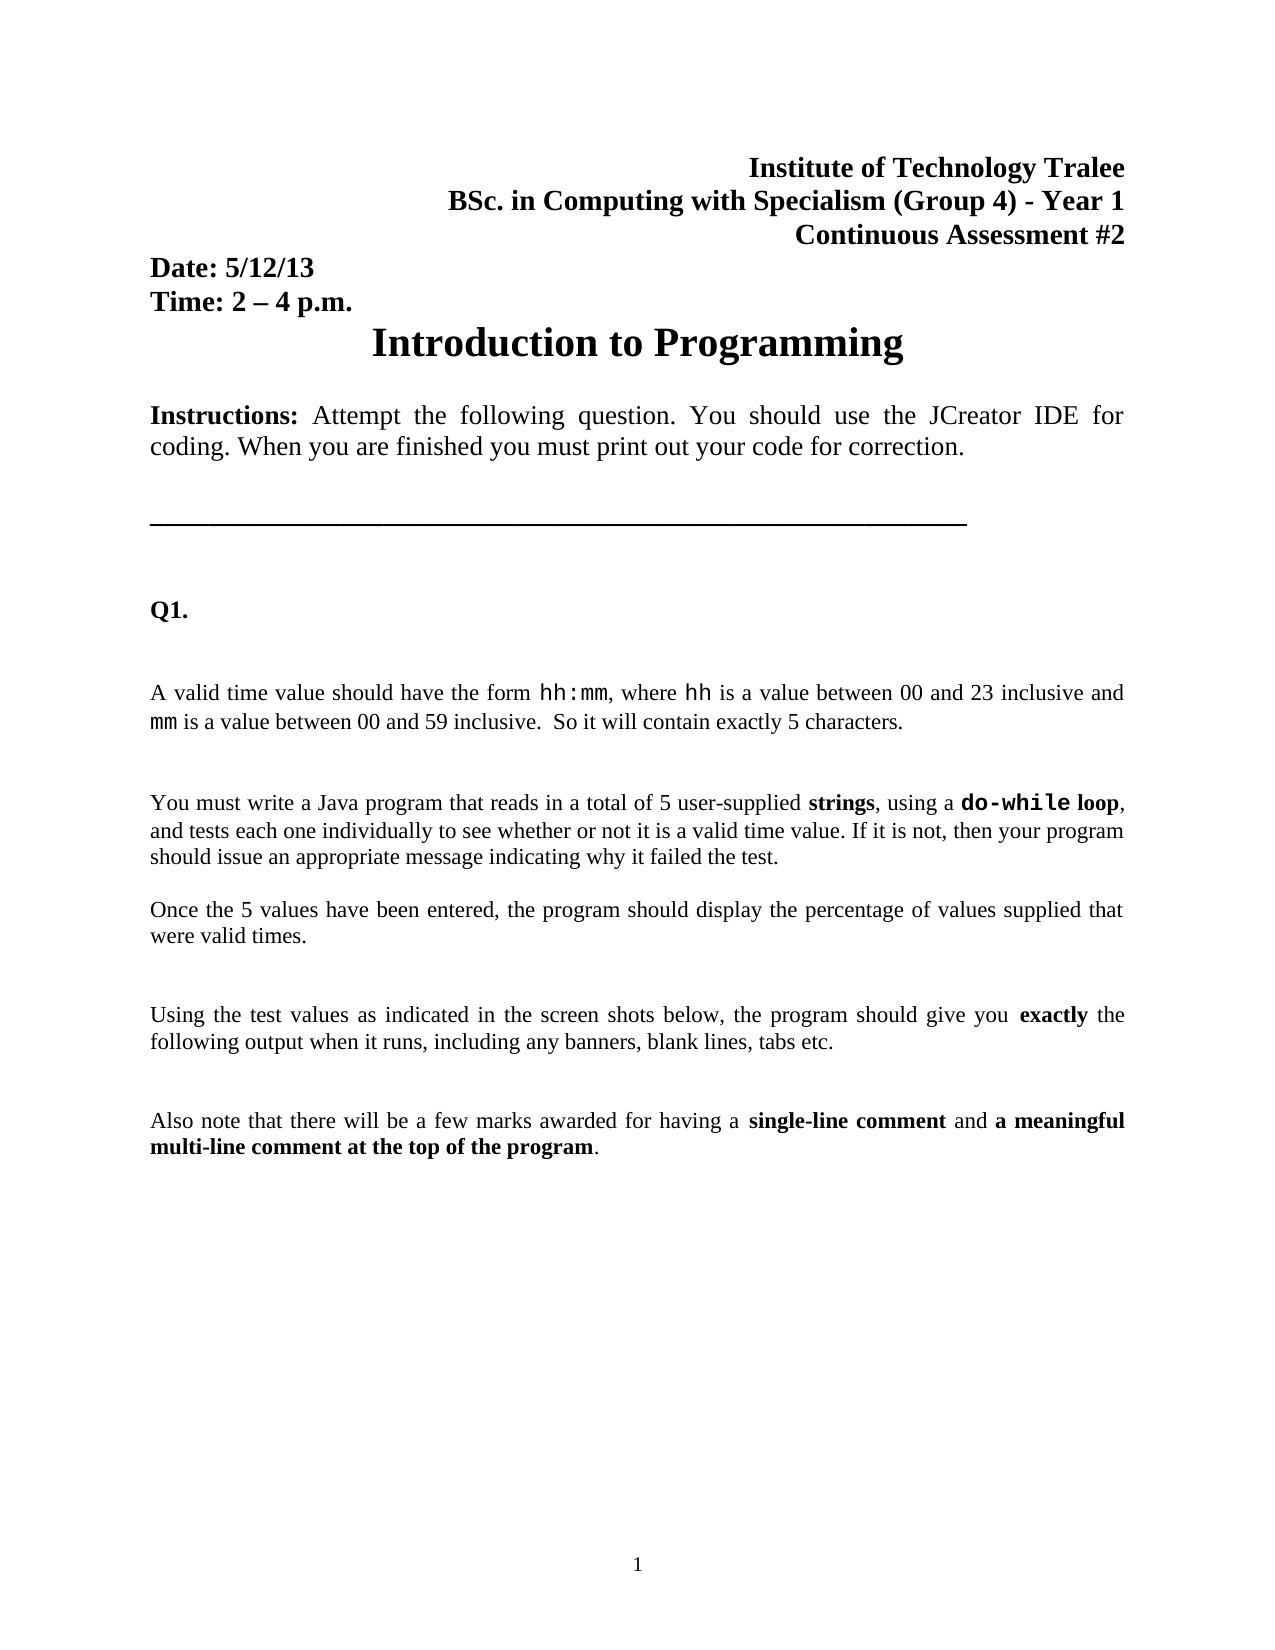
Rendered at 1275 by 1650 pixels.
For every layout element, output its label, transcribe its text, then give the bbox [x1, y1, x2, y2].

text Instructions: Attempt the following question. You should use the JCreator IDE for coding. When you are finished you must print out your code for correction. [150, 399, 1125, 461]
text Time: 2 – 4 p.m. [150, 284, 1125, 318]
text You must write a Java program that reads in a total of 5 user-supplied strings, using a do-while loop, and tests each one individually to see whether or not it is a valid time value. If it is not, then your program should issue an appropriate message indicating why it failed the test. [150, 789, 1125, 869]
text Once the 5 values have been entered, the program should display the percentage of values supplied that were valid times. [150, 896, 1125, 949]
text ________________________________________________________ [150, 495, 1125, 528]
text Also note that there will be a few marks awarded for having a single-line comment and a meaningful multi-line comment at the top of the program. [150, 1107, 1125, 1159]
text A valid time value should have the form hh:mm, where hh is a value between 00 and 23 inclusive and mm is a value between 00 and 59 inclusive. So it will contain exactly 5 characters. [150, 679, 1125, 736]
text Introduction to Programming [150, 318, 1125, 366]
text Date: 5/12/13 [150, 251, 1125, 284]
text Q1. [150, 596, 1125, 624]
text Using the test values as indicated in the screen shots below, the program should give you exactly the following output when it runs, including any banners, blank lines, tabs etc. [150, 1001, 1125, 1054]
text BSc. in Computing with Specialism (Group 4) - Year 1 [150, 183, 1125, 217]
text Institute of Technology Tralee [150, 150, 1125, 183]
text Continuous Assessment #2 [150, 217, 1125, 251]
